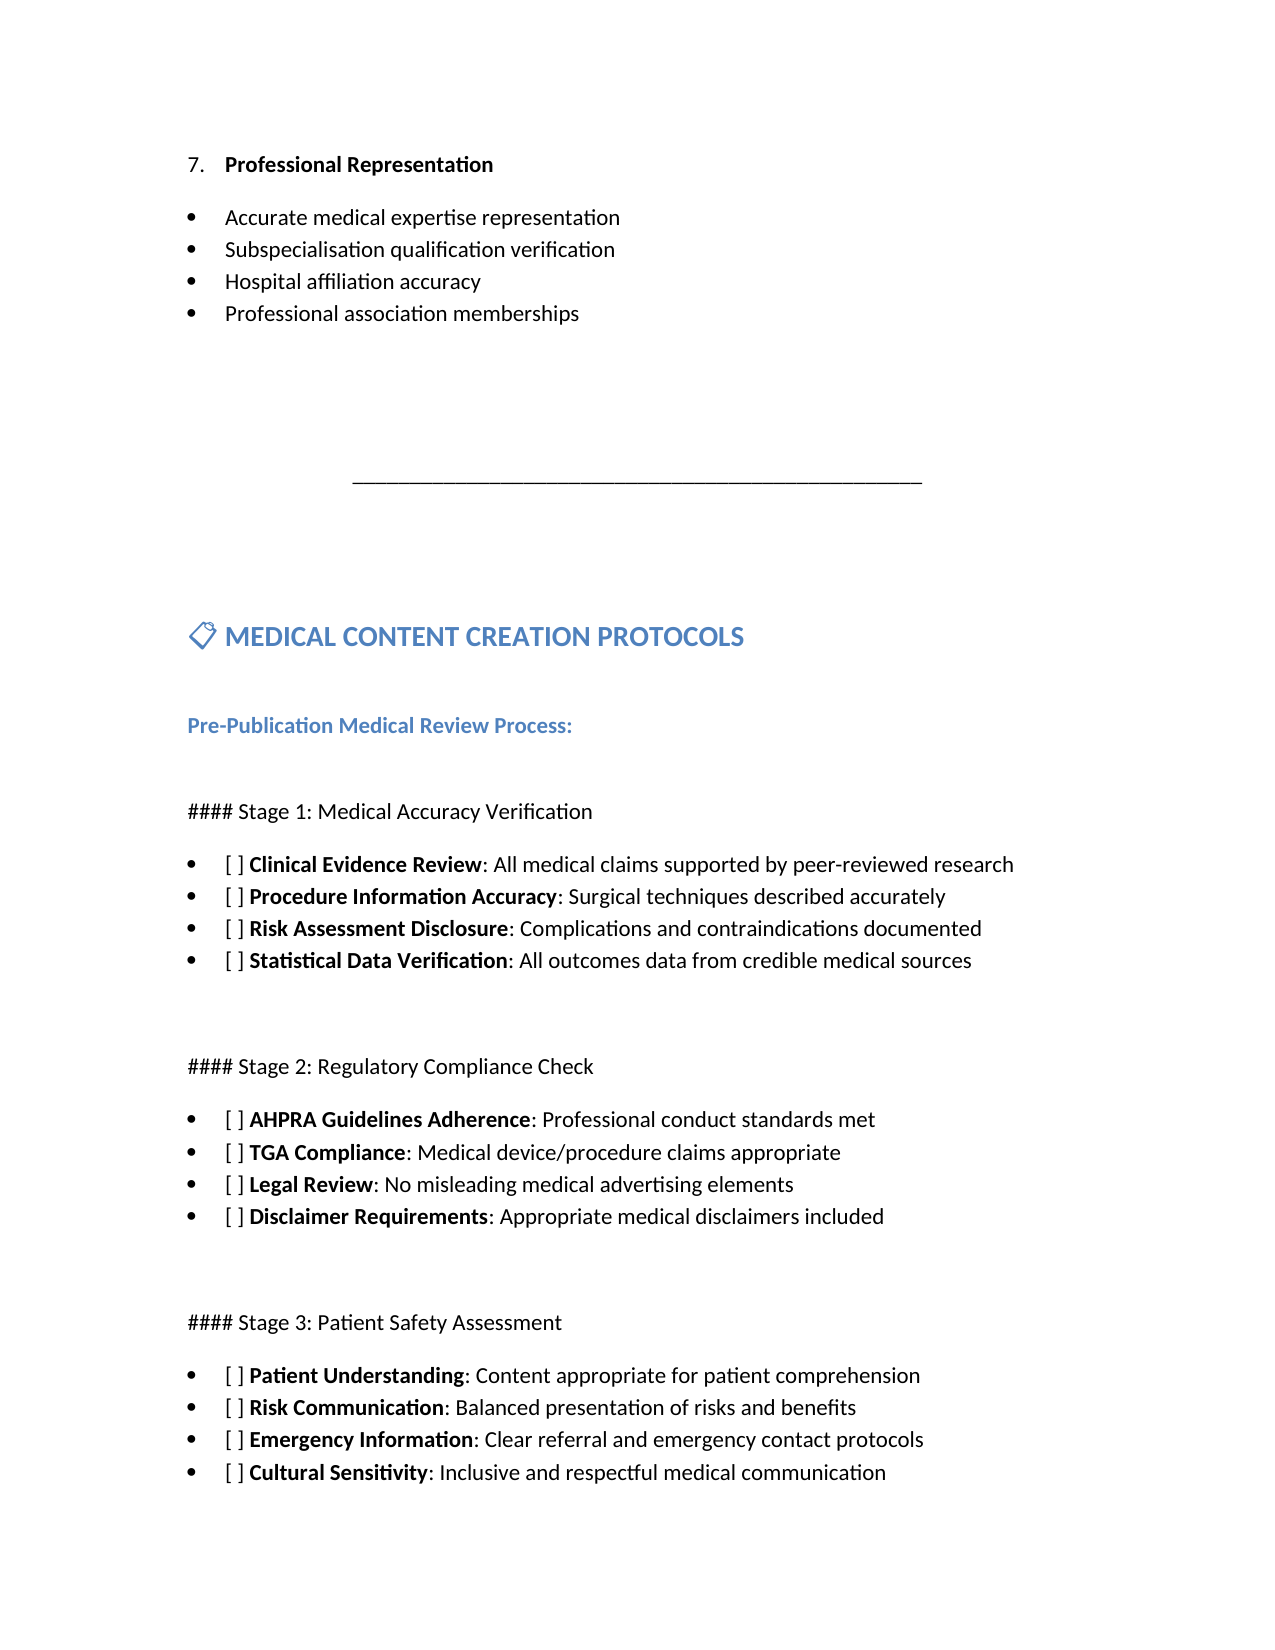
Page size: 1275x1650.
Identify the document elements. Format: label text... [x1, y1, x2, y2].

list [ ] Clinical Evidence Review: All medical claims supported by peer-reviewed research [187, 850, 1087, 878]
subtitle 📋 MEDICAL CONTENT CREATION PROTOCOLS [187, 618, 1087, 653]
list [ ] Emergency Information: Clear referral and emergency contact protocols [187, 1426, 1087, 1453]
list [ ] Legal Review: No misleading medical advertising elements [187, 1170, 1087, 1198]
text #### Stage 3: Patient Safety Assessment [187, 1308, 1087, 1336]
list Professional Representation [187, 150, 1087, 178]
list Professional association memberships [187, 299, 1087, 328]
subtitle Pre-Publication Medical Review Process: [187, 712, 1087, 740]
list [ ] Cultural Sensitivity: Inclusive and respectful medical communication [187, 1458, 1087, 1486]
text __________________________________________________ [187, 459, 1087, 487]
list Subspecialisation qualification verification [187, 235, 1087, 263]
list [ ] Risk Assessment Disclosure: Complications and contraindications documented [187, 914, 1087, 942]
list [ ] Statistical Data Verification: All outcomes data from credible medical sources [187, 946, 1087, 974]
list [ ] Procedure Information Accuracy: Surgical techniques described accurately [187, 882, 1087, 910]
text #### Stage 1: Medical Accuracy Verification [187, 797, 1087, 825]
list Hospital affiliation accuracy [187, 267, 1087, 295]
list [ ] Risk Communication: Balanced presentation of risks and benefits [187, 1393, 1087, 1421]
text #### Stage 2: Regulatory Compliance Check [187, 1052, 1087, 1081]
list Accurate medical expertise representation [187, 203, 1087, 231]
list [ ] AHPRA Guidelines Adherence: Professional conduct standards met [187, 1106, 1087, 1133]
list [ ] TGA Compliance: Medical device/procedure claims appropriate [187, 1138, 1087, 1166]
list [ ] Disclaimer Requirements: Appropriate medical disclaimers included [187, 1202, 1087, 1230]
list [ ] Patient Understanding: Content appropriate for patient comprehension [187, 1361, 1087, 1389]
